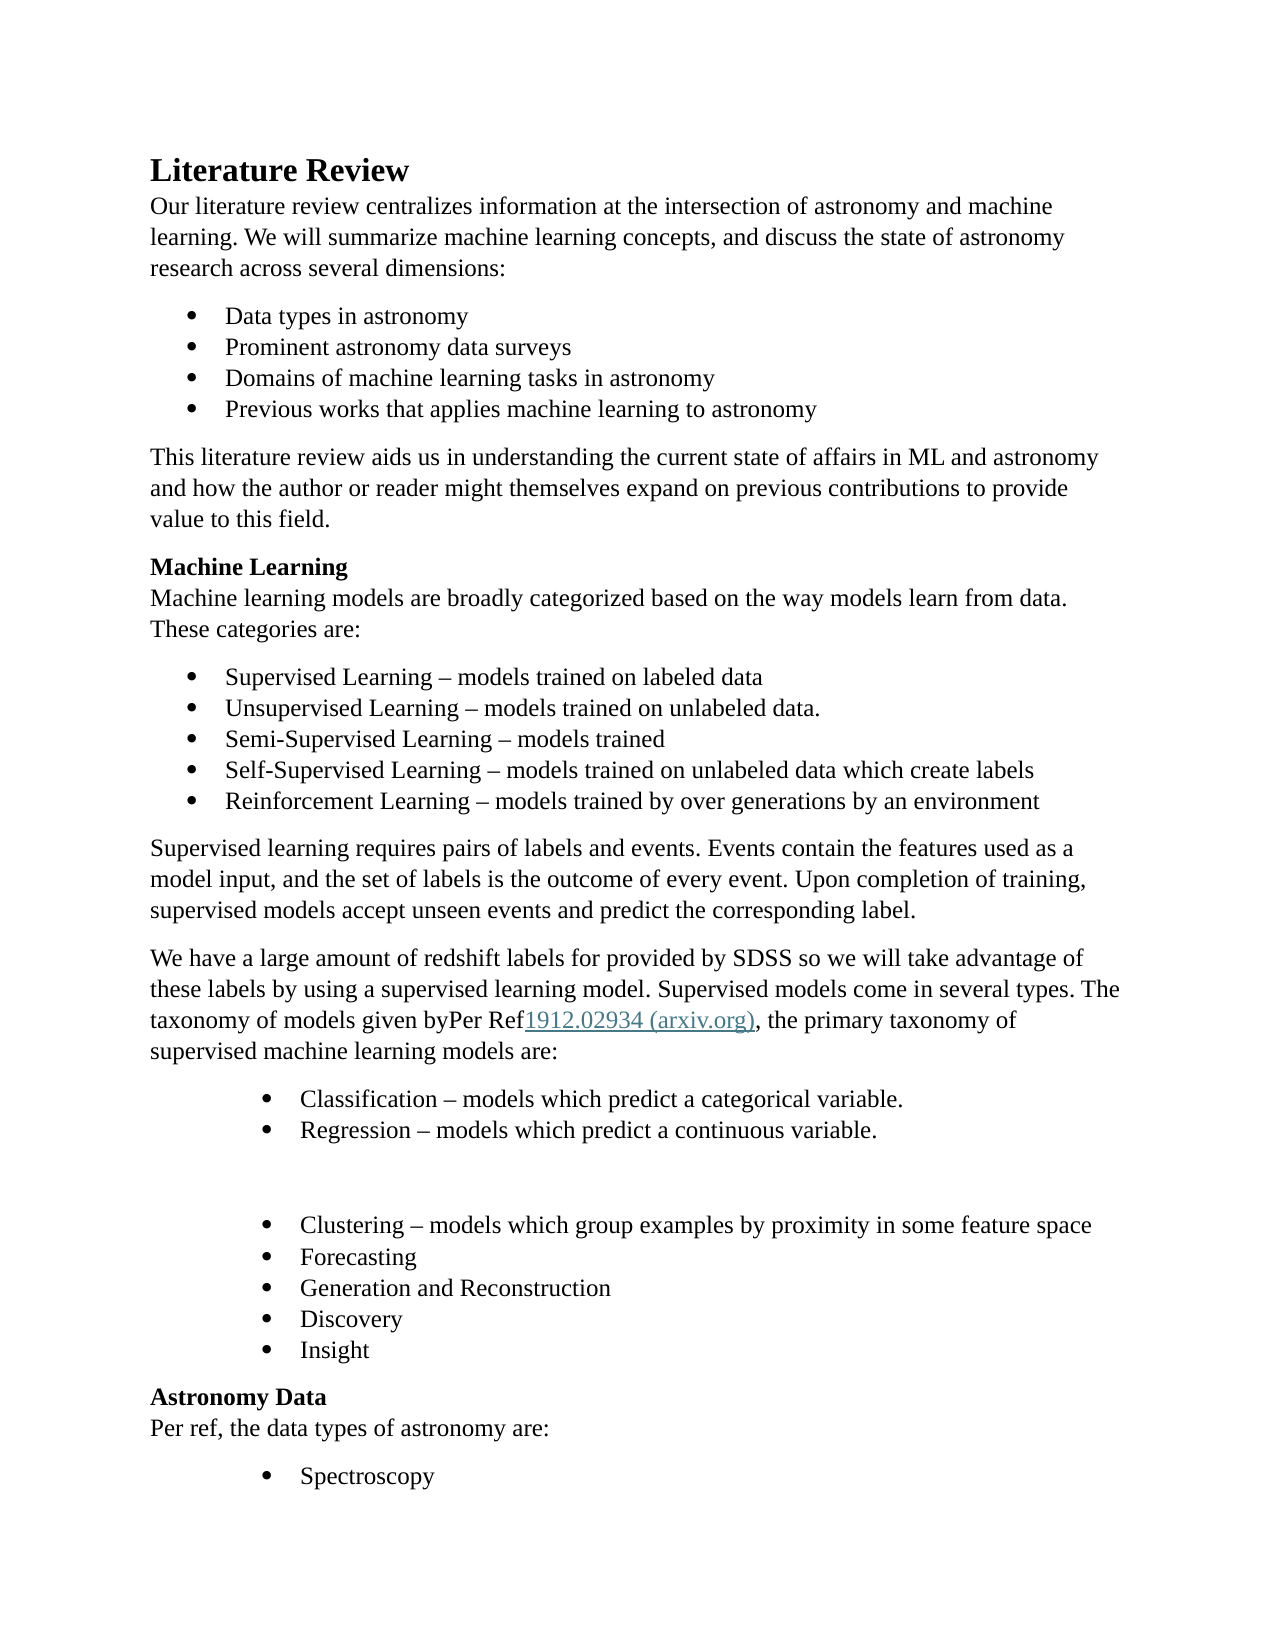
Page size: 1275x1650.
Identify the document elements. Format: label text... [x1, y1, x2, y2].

text Machine learning models are broadly categorized based on the way models learn from data. These categories are: [150, 583, 1125, 643]
text We have a large amount of redshift labels for provided by SDSS so we will take advantage of these labels by using a supervised learning model. Supervised models come in several types. The taxonomy of models given byPer Ref1912.02934 (arxiv.org), the primary taxonomy of supervised machine learning models are: [150, 943, 1125, 1065]
subtitle Literature Review [150, 150, 1125, 188]
list Generation and Reconstruction [262, 1273, 1125, 1301]
list Spectroscopy [262, 1461, 1125, 1490]
text Per ref, the data types of astronomy are: [150, 1413, 1125, 1442]
list Prominent astronomy data surveys [187, 332, 1125, 361]
list Domains of machine learning tasks in astronomy [187, 363, 1125, 392]
list Data types in astronomy [187, 301, 1125, 330]
list Insight [262, 1335, 1125, 1363]
text This literature review aids us in understanding the current state of affairs in ML and astronomy and how the author or reader might themselves expand on previous contributions to provide value to this field. [150, 442, 1125, 533]
list Supervised Learning – models trained on labeled data [187, 662, 1125, 690]
list Clustering – models which group examples by proximity in some feature space [262, 1211, 1125, 1239]
list Unsupervised Learning – models trained on unlabeled data. [187, 693, 1125, 721]
list Semi-Supervised Learning – models trained [187, 724, 1125, 752]
list Reinforcement Learning – models trained by over generations by an environment [187, 786, 1125, 814]
text Supervised learning requires pairs of labels and events. Events contain the features used as a model input, and the set of labels is the outcome of every event. Upon completion of training, supervised models accept unseen events and predict the corresponding label. [150, 833, 1125, 924]
subtitle Astronomy Data [150, 1382, 1125, 1411]
list Discovery [262, 1304, 1125, 1332]
list Regression – models which predict a continuous variable. [262, 1115, 1125, 1144]
list Self-Supervised Learning – models trained on unlabeled data which create labels [187, 755, 1125, 783]
list Forecasting [262, 1242, 1125, 1270]
list Previous works that applies machine learning to astronomy [187, 394, 1125, 423]
list Classification – models which predict a categorical variable. [262, 1084, 1125, 1113]
subtitle Machine Learning [150, 552, 1125, 581]
text Our literature review centralizes information at the intersection of astronomy and machine learning. We will summarize machine learning concepts, and discuss the state of astronomy research across several dimensions: [150, 191, 1125, 282]
